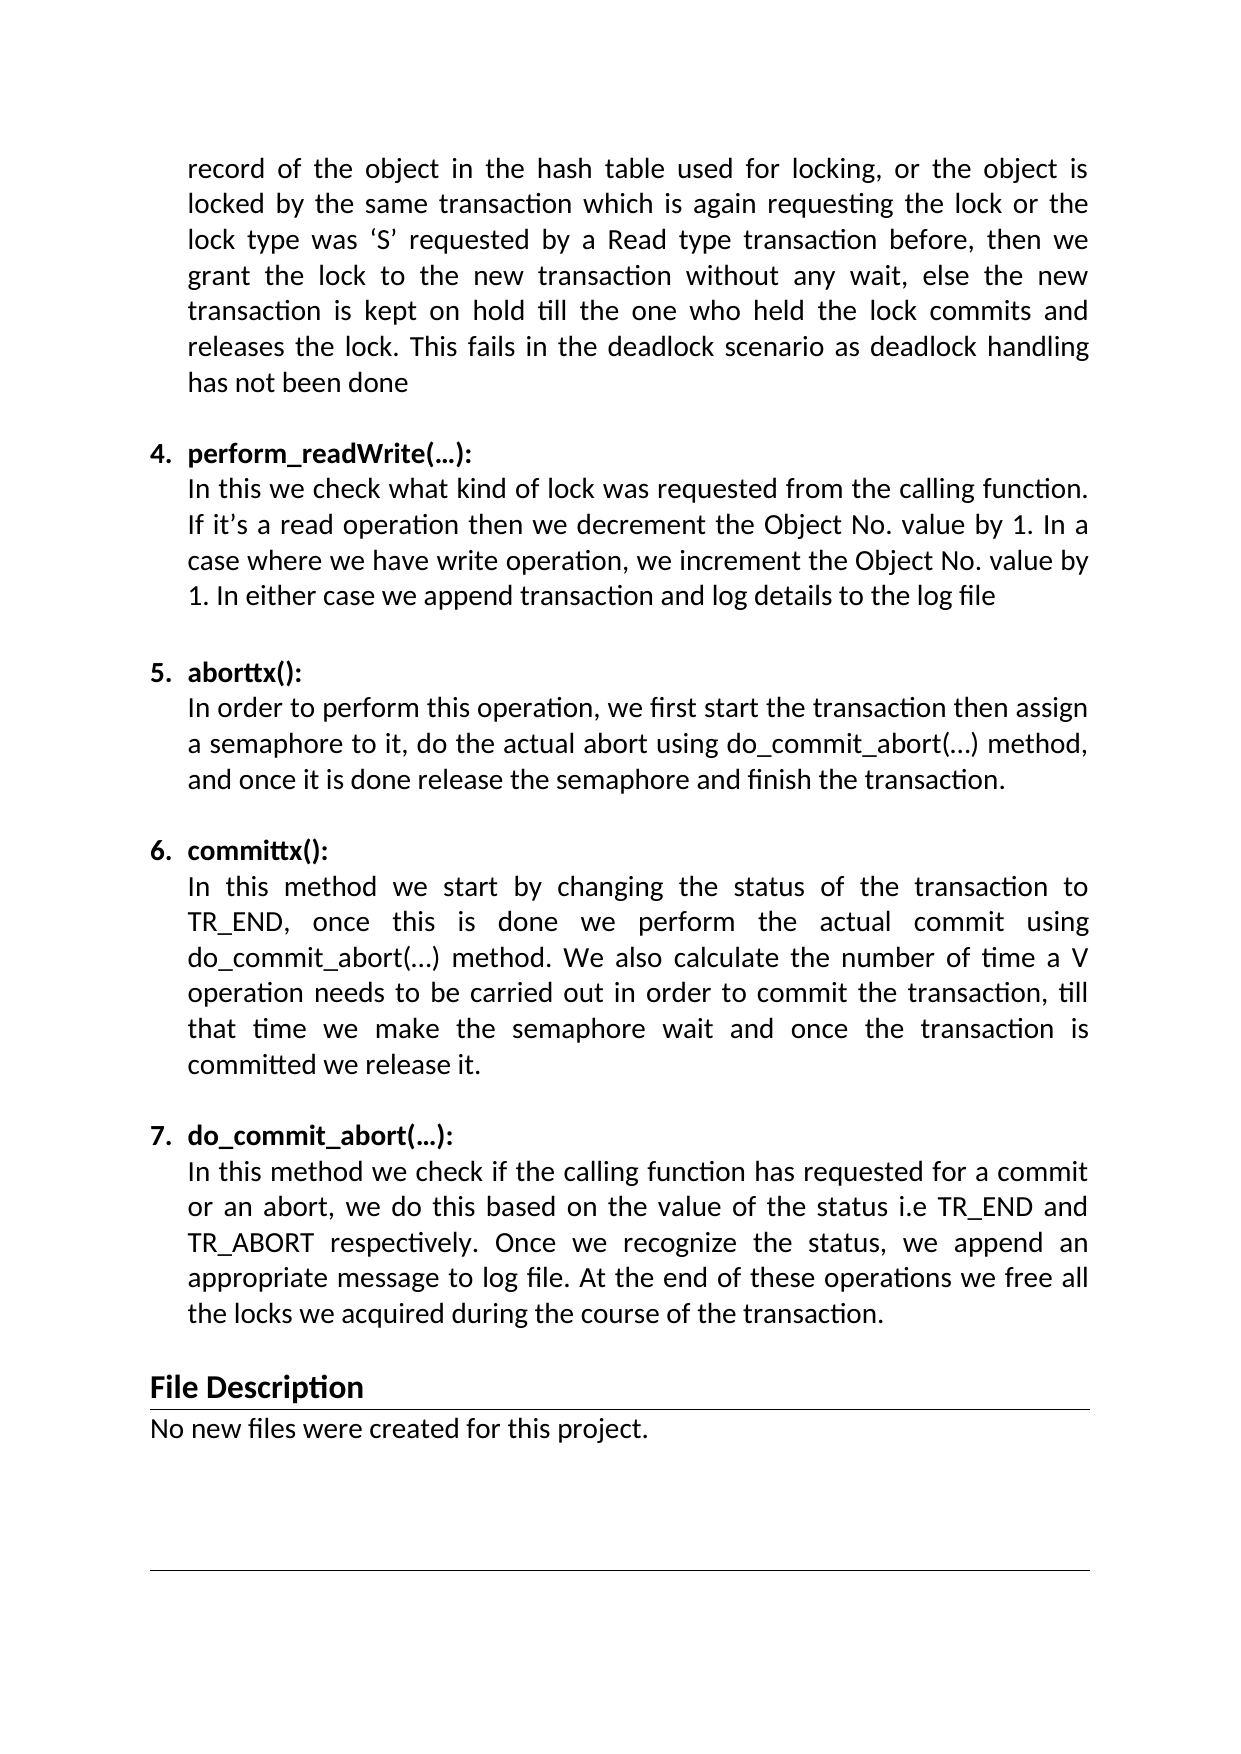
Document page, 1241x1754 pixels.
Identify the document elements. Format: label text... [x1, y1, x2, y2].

list do_commit_abort(…): [150, 1117, 1090, 1153]
list In this we check what kind of lock was requested from the calling function. If it’s a read operation then we decrement the Object No. value by 1. In a case where we have write operation, we increment the Object No. value by 1. In either case we append transaction and log details to the log file [187, 471, 1090, 613]
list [187, 150, 1090, 399]
list aborttx(): [150, 654, 1090, 689]
list In this method we start by changing the status of the transaction to TR_END, once this is done we perform the actual commit using do_commit_abort(…) method. We also calculate the number of time a V operation needs to be carried out in order to commit the transaction, till that time we make the semaphore wait and once the transaction is committed we release it. [187, 868, 1090, 1081]
text In order to perform this operation, we first start the transaction then assign a semaphore to it, do the actual abort using do_commit_abort(…) method, and once it is done release the semaphore and finish the transaction. [187, 689, 1090, 796]
list committx(): [150, 832, 1090, 868]
list In this method we check if the calling function has requested for a commit or an abort, we do this based on the value of the status i.e TR_END and TR_ABORT respectively. Once we recognize the status, we append an appropriate message to log file. At the end of these operations we free all the locks we acquired during the course of the transaction. [187, 1153, 1090, 1331]
list perform_readWrite(…): [150, 435, 1090, 471]
text No new files were created for this project. [150, 1410, 1090, 1446]
text File Description [150, 1366, 1090, 1409]
